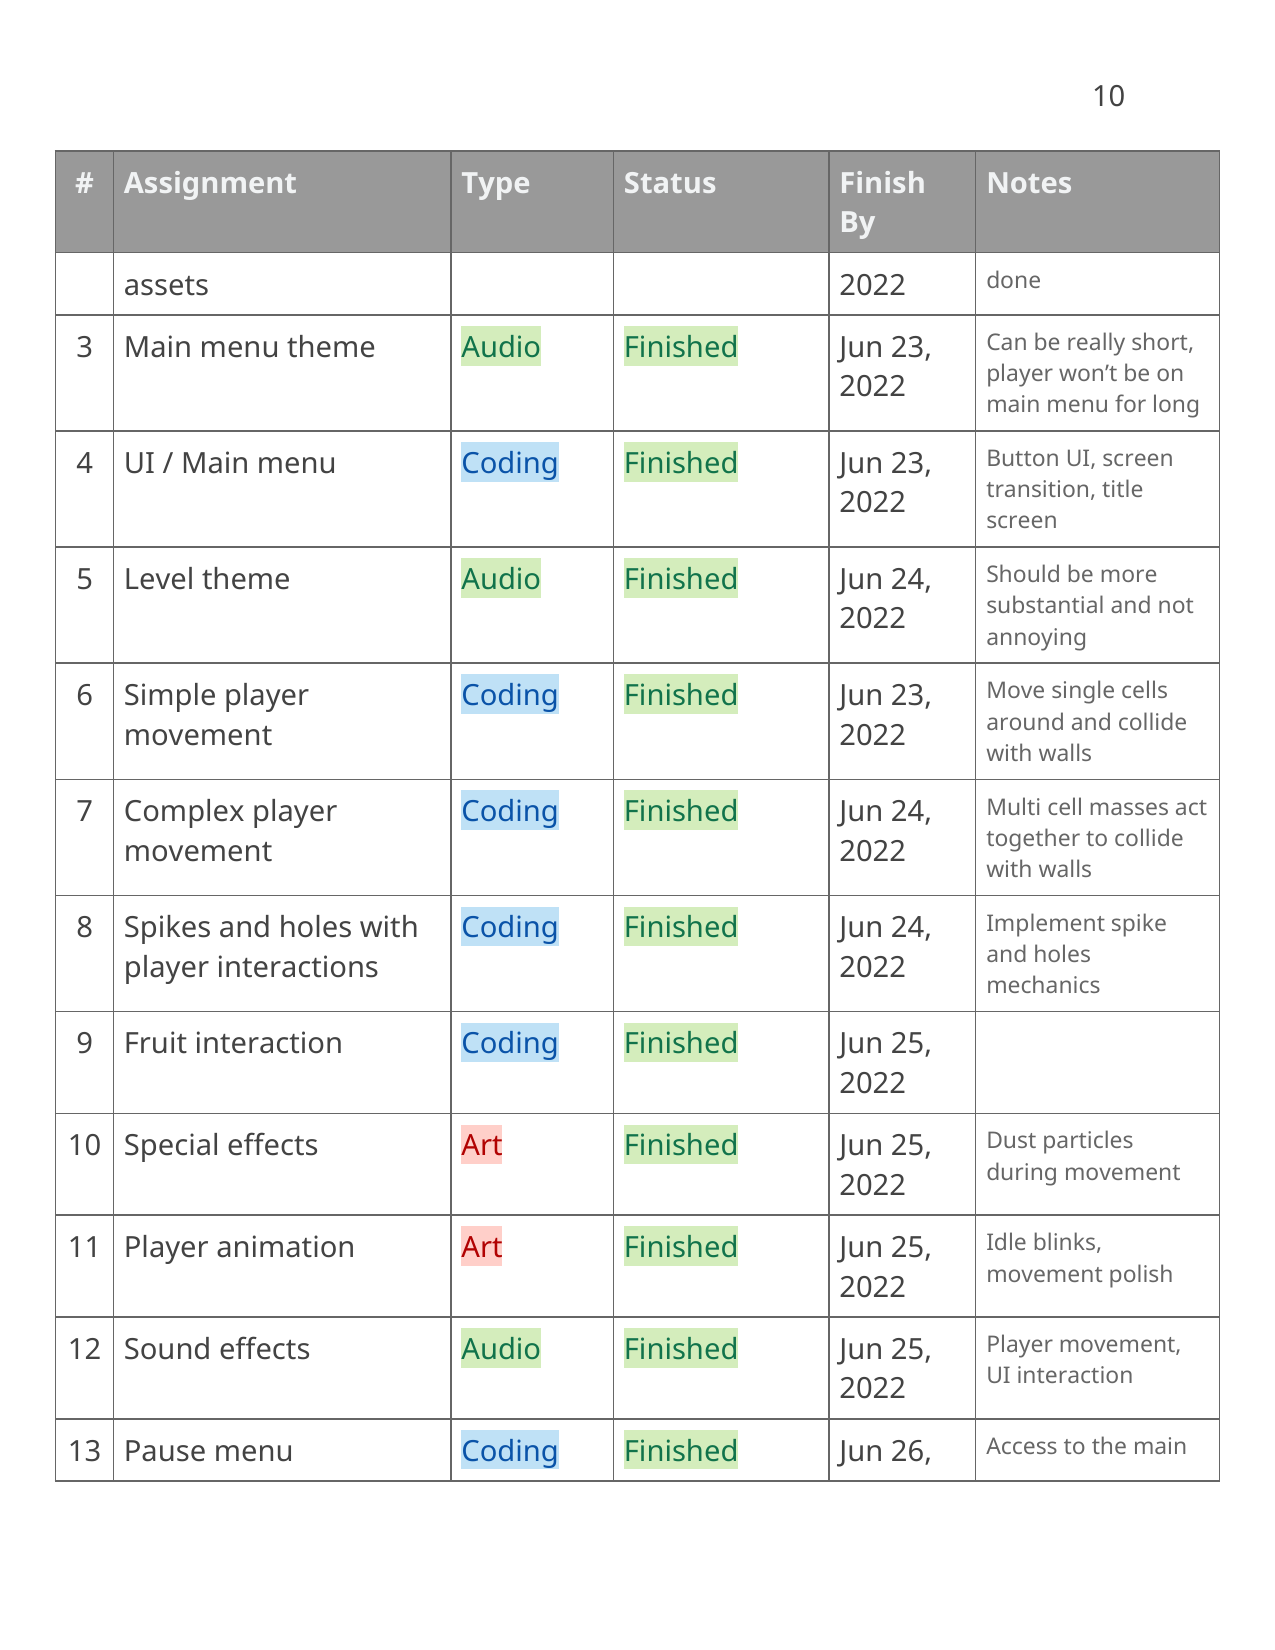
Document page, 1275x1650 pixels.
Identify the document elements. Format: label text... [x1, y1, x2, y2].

table_cell [614, 253, 828, 314]
table_header Notes [976, 152, 1219, 252]
table_cell [614, 1012, 828, 1112]
table_cell Move single cells around and collide with walls [976, 664, 1219, 778]
table_cell Player animation [114, 1216, 450, 1316]
table_cell Jun 23, 2022 [830, 316, 975, 430]
table_cell Dust particles during movement [976, 1114, 1219, 1214]
table_cell [614, 780, 828, 894]
table_cell [452, 548, 613, 662]
table_cell Jun 24, 2022 [830, 780, 975, 894]
table_cell 2 [56, 253, 113, 314]
table_cell [614, 548, 828, 662]
table_cell [614, 1318, 828, 1418]
table_cell Jun 25, 2022 [830, 1114, 975, 1214]
table_cell 6 [56, 664, 113, 778]
table_header # [56, 152, 113, 252]
table_cell 3 [56, 316, 113, 430]
table_cell [452, 1420, 613, 1480]
table_header Type [452, 152, 613, 252]
table_cell Can be really short, player won’t be on main menu for long [976, 316, 1219, 430]
table_cell 11 [56, 1216, 113, 1316]
table_cell Jun 24, 2022 [830, 548, 975, 662]
table_cell Jun 24, 2022 [830, 896, 975, 1011]
table_cell 7 [56, 780, 113, 894]
table_cell [452, 1012, 613, 1112]
table_cell 5 [56, 548, 113, 662]
table_cell Create player and wall assets [114, 253, 450, 314]
table_cell Level theme [114, 548, 450, 662]
table_cell Simple player movement [114, 664, 450, 778]
table_cell [452, 316, 613, 430]
table_cell Jun 23, 2022 [830, 664, 975, 778]
table_header Assignment [114, 152, 450, 252]
table_cell [614, 664, 828, 778]
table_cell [976, 1420, 1219, 1480]
table_cell 9 [56, 1012, 113, 1112]
table_cell Jun 25, 2022 [830, 1318, 975, 1418]
table_cell [452, 432, 613, 546]
table_cell [976, 1012, 1219, 1112]
table_cell Idle blinks, movement polish [976, 1216, 1219, 1316]
table_cell 4 [56, 432, 113, 546]
table_cell Implement spike and holes mechanics [976, 896, 1219, 1011]
table_cell 8 [56, 896, 113, 1011]
table_cell Pause menu [114, 1420, 450, 1480]
table_cell Jun 25, 2022 [830, 1012, 975, 1112]
table_cell 10 [56, 1114, 113, 1214]
table_cell Complex player movement [114, 780, 450, 894]
table_cell Spikes and holes with player interactions [114, 896, 450, 1011]
table_cell [452, 896, 613, 1011]
table_cell Main menu theme [114, 316, 450, 430]
table_cell Jun 25, 2022 [830, 1216, 975, 1316]
table_cell [452, 1114, 613, 1214]
table_cell Jun 23, 2022 [830, 432, 975, 546]
table_cell Fruit interaction [114, 1012, 450, 1112]
table_cell [614, 1420, 828, 1480]
table_cell [614, 1114, 828, 1214]
table_cell [452, 1216, 613, 1316]
table_cell Player movement, UI interaction [976, 1318, 1219, 1418]
table_cell [452, 1318, 613, 1418]
table_cell Sound effects [114, 1318, 450, 1418]
table_cell Should be more substantial and not annoying [976, 548, 1219, 662]
table_cell [614, 432, 828, 546]
table_cell Prototype for GDD is done [976, 253, 1219, 314]
table_cell Special effects [114, 1114, 450, 1214]
table_cell UI / Main menu [114, 432, 450, 546]
table_cell 12 [56, 1318, 113, 1418]
table_cell Button UI, screen transition, title screen [976, 432, 1219, 546]
table_cell [452, 253, 613, 314]
table_header Status [614, 152, 828, 252]
table_cell Jun 23, 2022 [830, 253, 975, 314]
table_cell [452, 664, 613, 778]
table_cell 13 [56, 1420, 113, 1480]
table_header Finish By [830, 152, 975, 252]
table_cell [614, 316, 828, 430]
table_cell [614, 1216, 828, 1316]
table_cell Multi cell masses act together to collide with walls [976, 780, 1219, 894]
table_cell [452, 780, 613, 894]
table_cell Jun 26, 2022 [830, 1420, 975, 1480]
table_cell [614, 896, 828, 1011]
